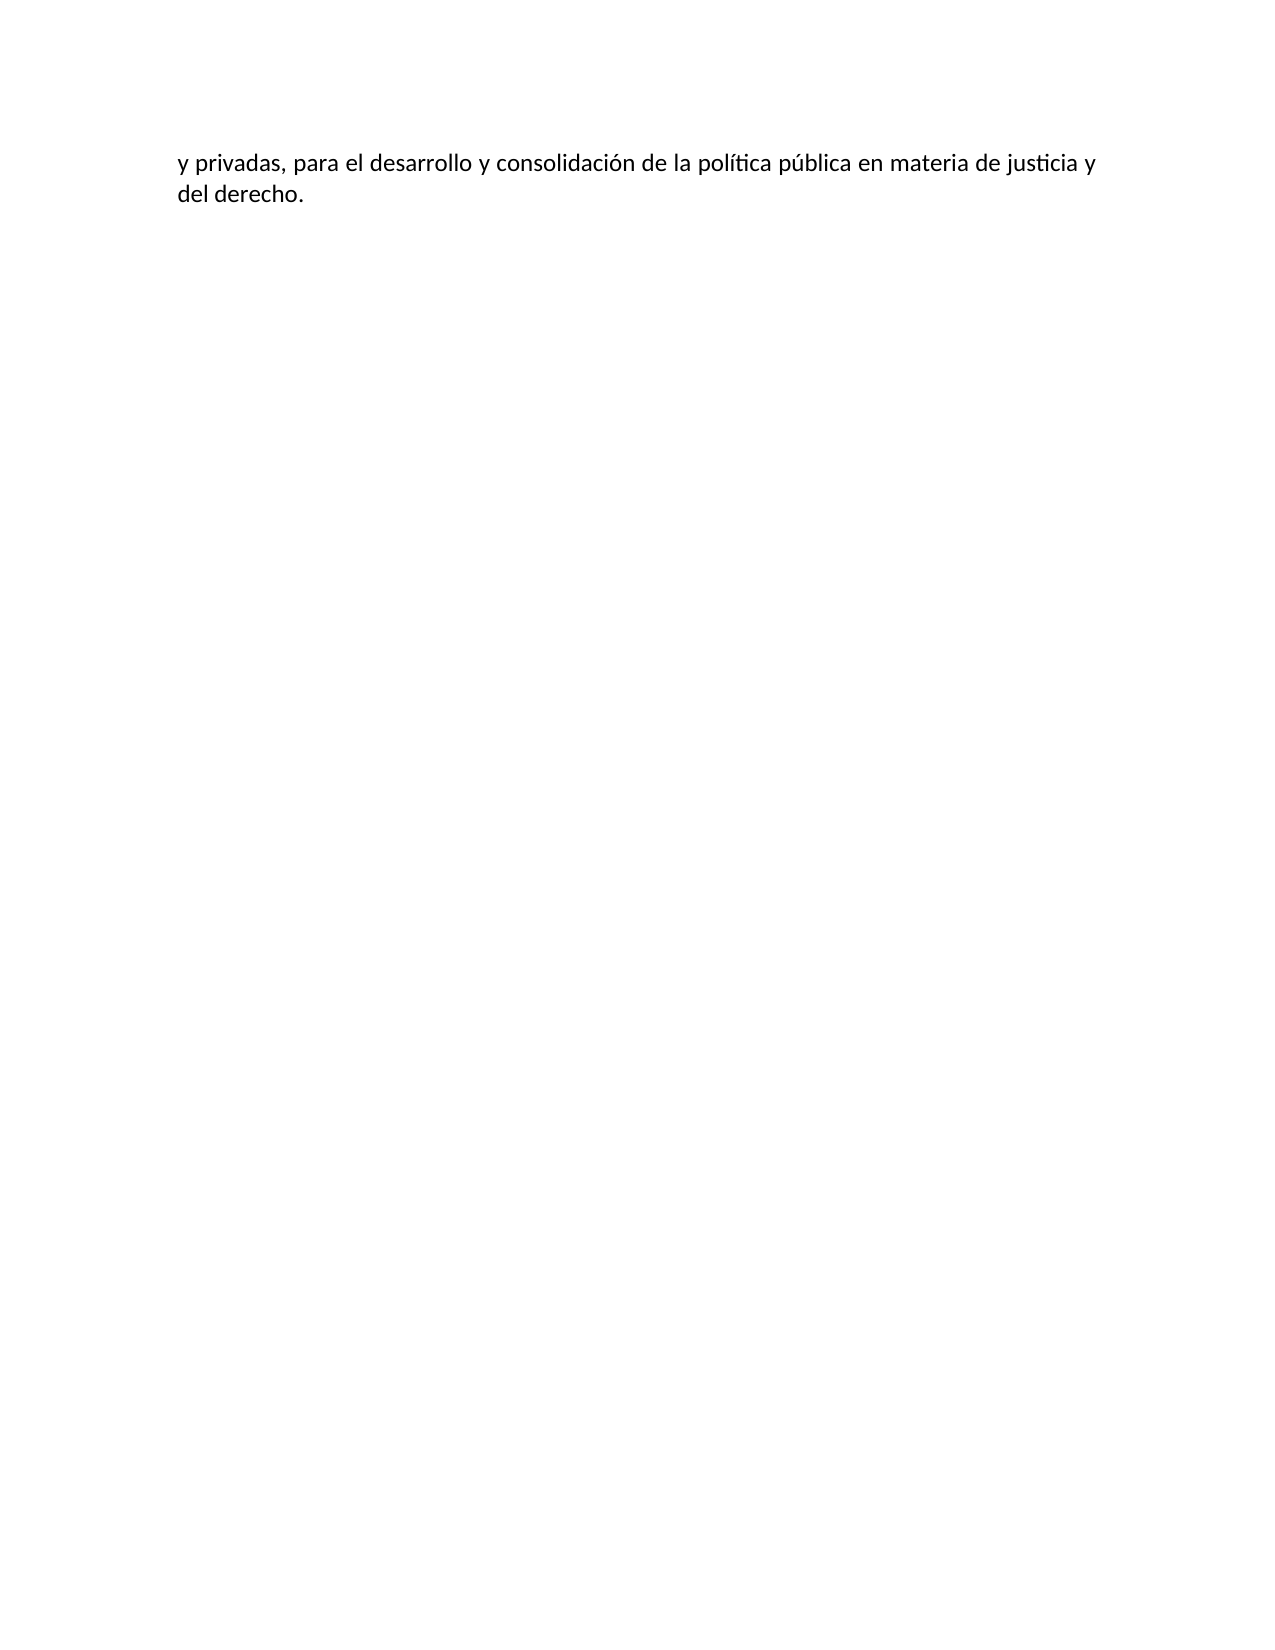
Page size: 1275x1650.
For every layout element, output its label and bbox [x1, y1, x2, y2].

text [177, 148, 1098, 209]
